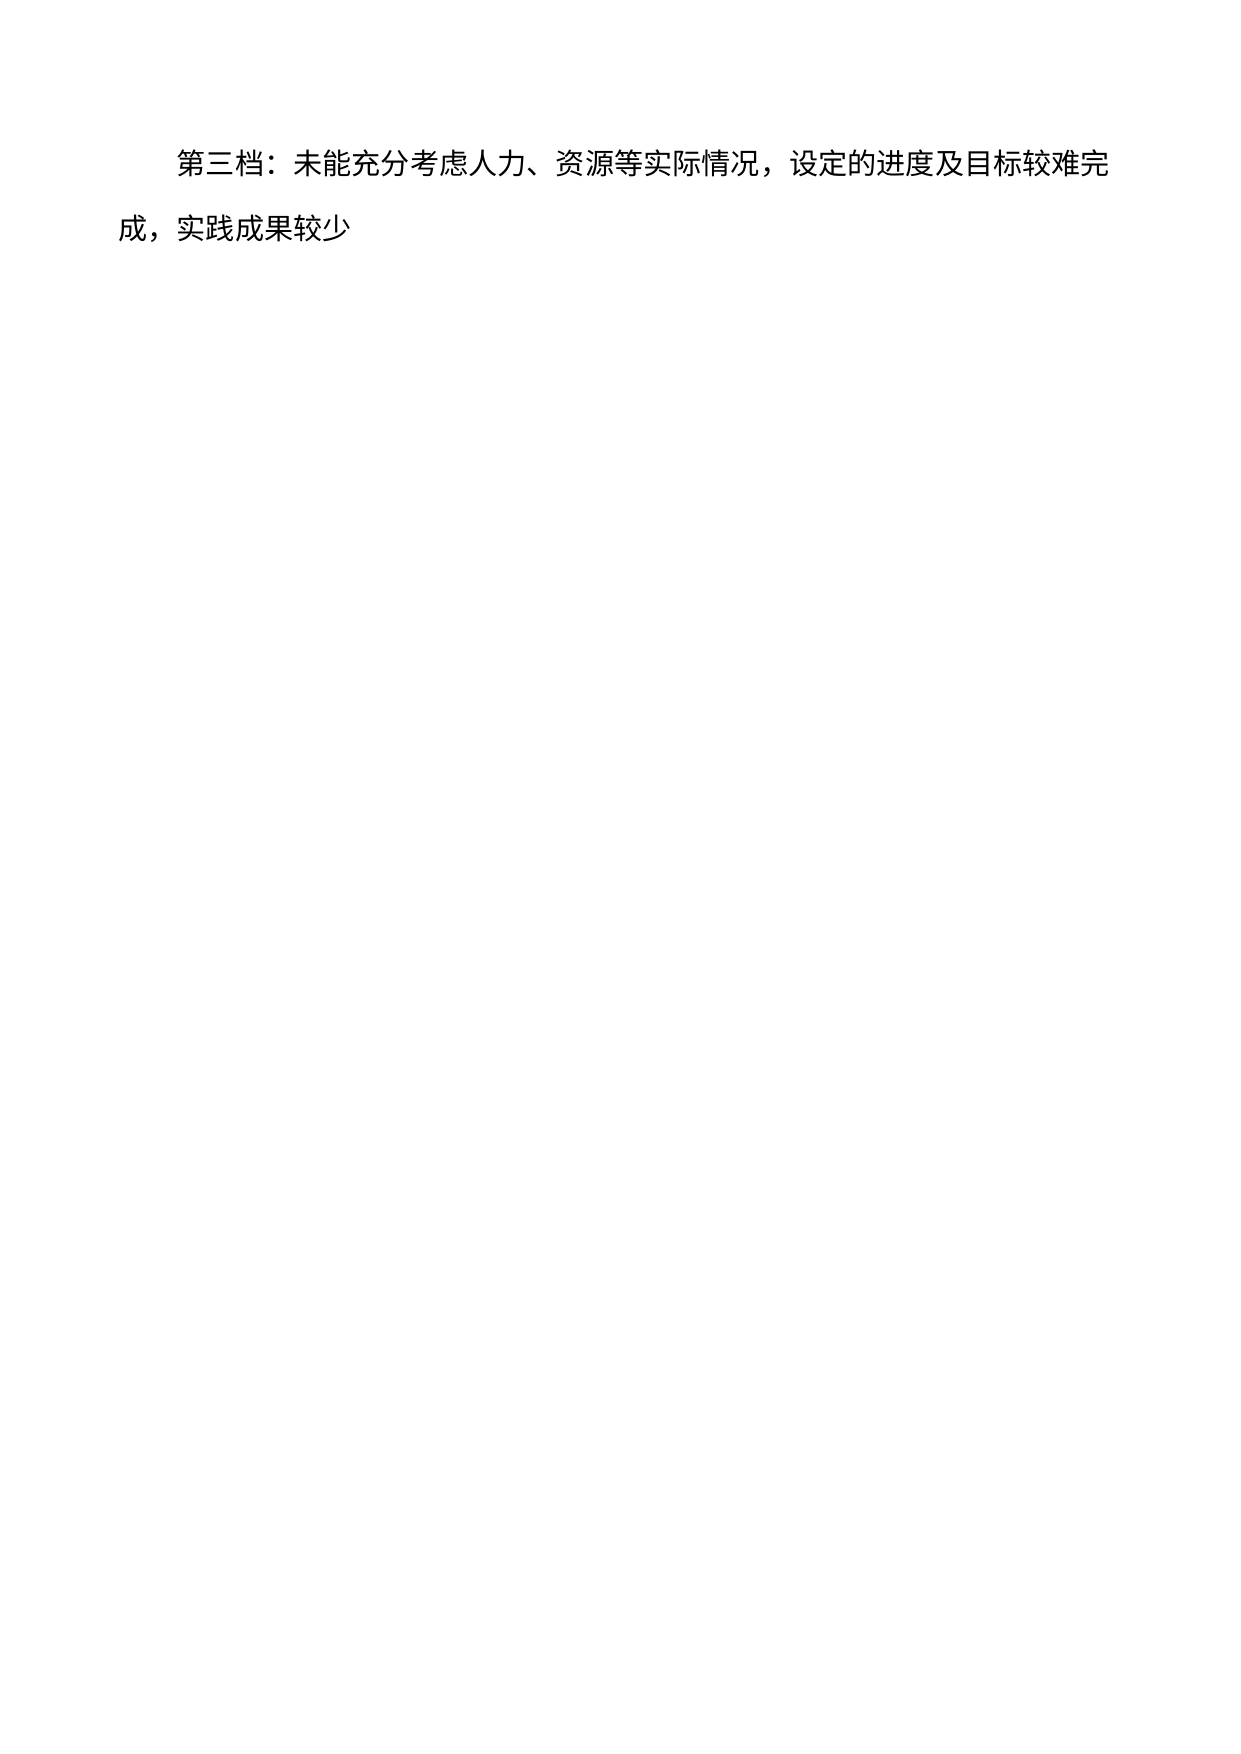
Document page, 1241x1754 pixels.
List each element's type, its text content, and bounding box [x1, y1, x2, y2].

text 第三档：未能充分考虑人力、资源等实际情况，设定的进度及目标较难完成，实践成果较少 [118, 129, 1122, 259]
